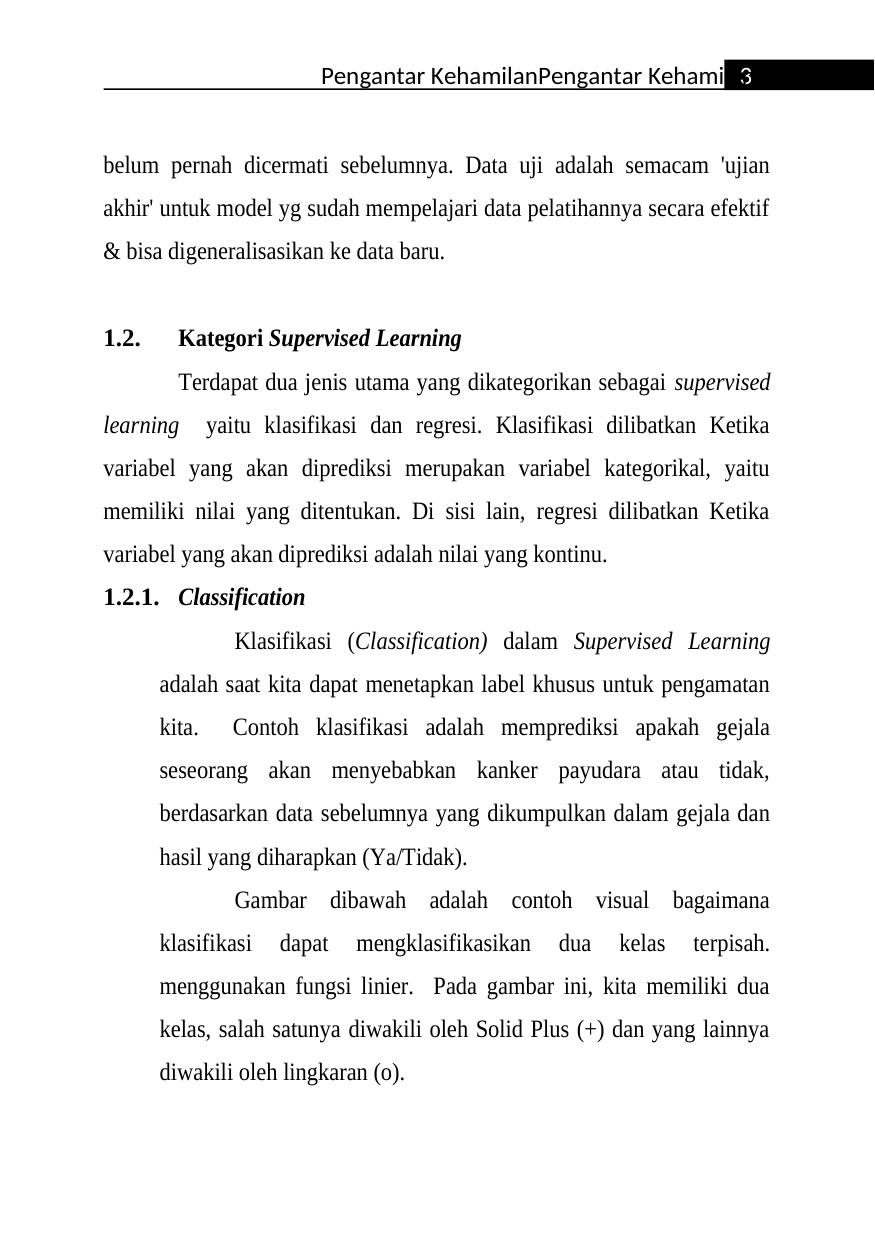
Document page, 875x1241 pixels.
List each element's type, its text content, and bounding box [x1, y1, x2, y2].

text Terdapat dua jenis utama yang dikategorikan sebagai supervised learning yaitu klasifikasi dan regresi. Klasifikasi dilibatkan Ketika variabel yang akan diprediksi merupakan variabel kategorikal, yaitu memiliki nilai yang ditentukan. Di sisi lain, regresi dilibatkan Ketika variabel yang akan diprediksi adalah nilai yang kontinu. [103, 367, 771, 568]
text Klasifikasi (Classification) dalam Supervised Learning adalah saat kita dapat menetapkan label khusus untuk pengamatan kita. Contoh klasifikasi adalah memprediksi apakah gejala seseorang akan menyebabkan kanker payudara atau tidak, berdasarkan data sebelumnya yang dikumpulkan dalam gejala dan hasil yang diharapkan (Ya/Tidak). [159, 626, 771, 870]
list Kategori Supervised Learning [103, 323, 771, 352]
text Gambar dibawah adalah contoh visual bagaimana klasifikasi dapat mengklasifikasikan dua kelas terpisah. menggunakan fungsi linier. Pada gambar ini, kita memiliki dua kelas, salah satunya diwakili oleh Solid Plus (+) dan yang lainnya diwakili oleh lingkaran (o). [159, 885, 771, 1086]
list Classification [103, 582, 771, 611]
